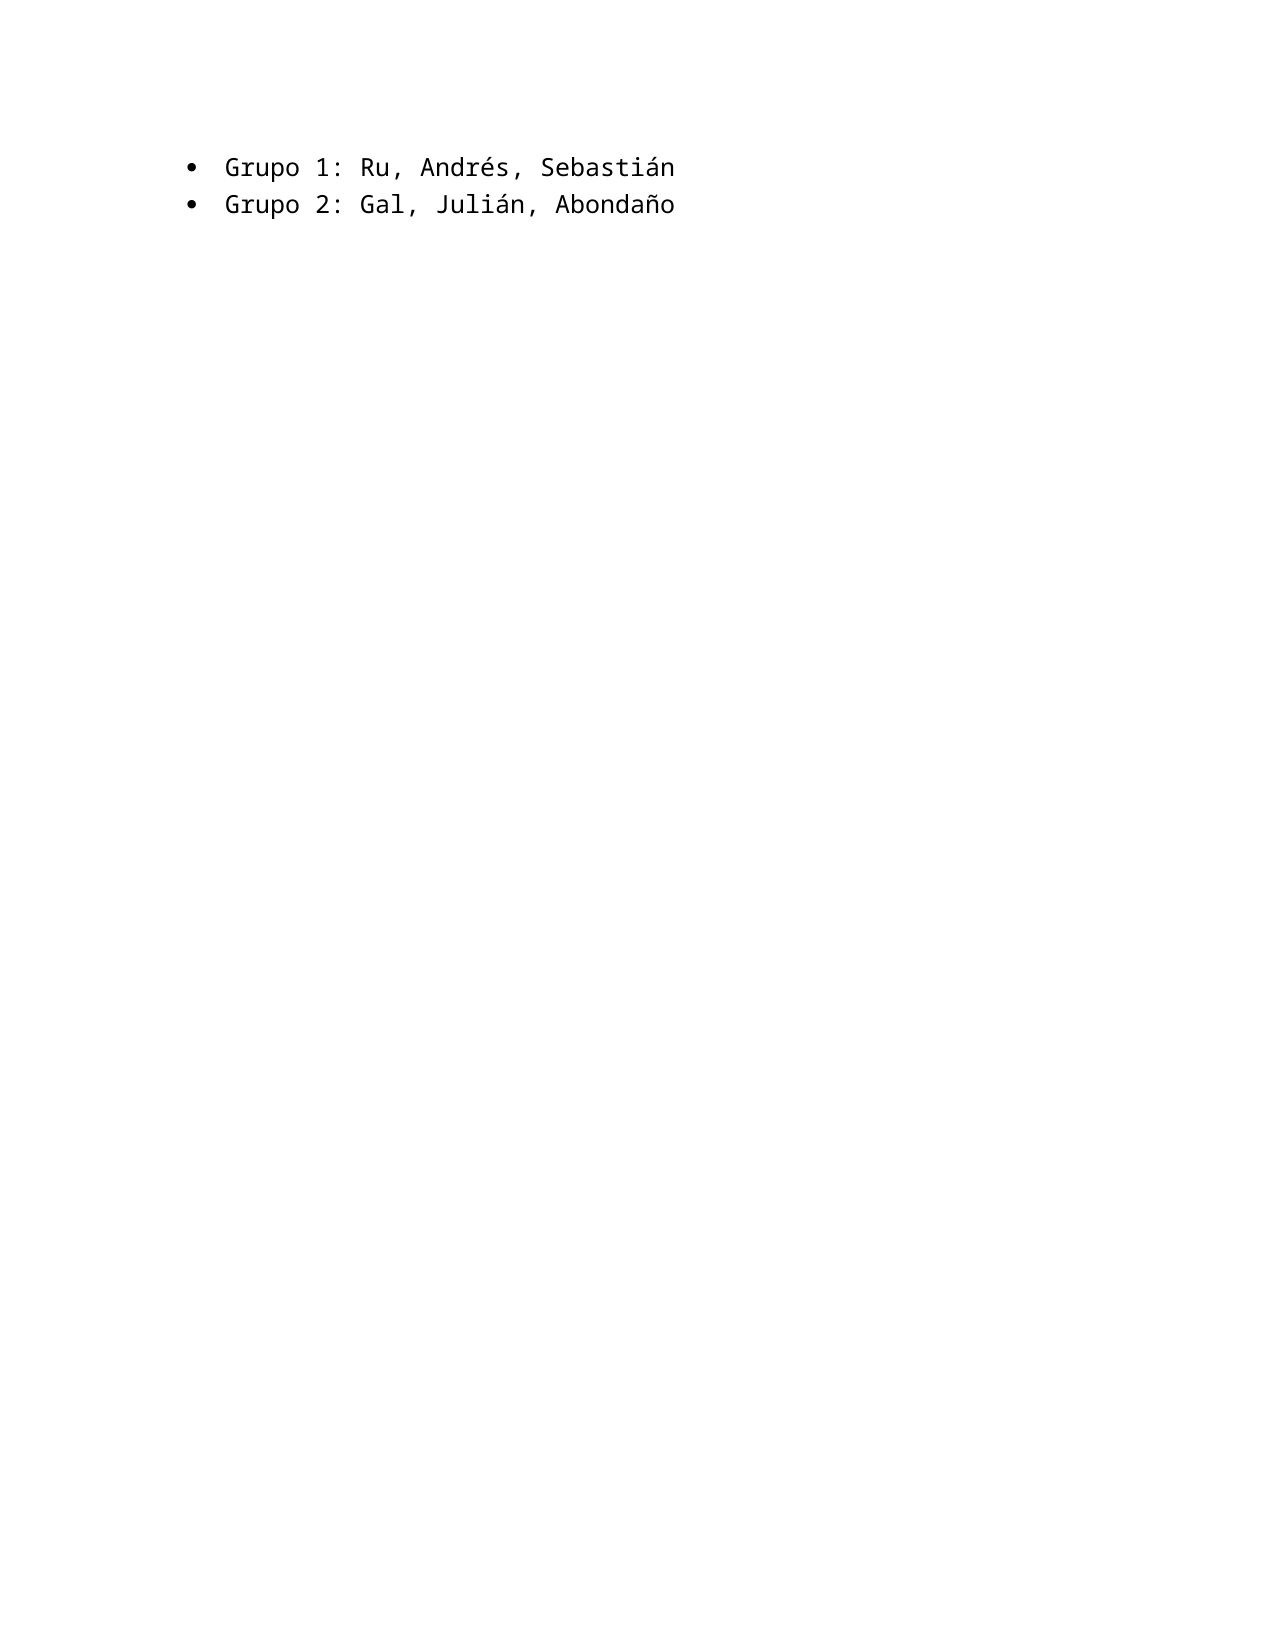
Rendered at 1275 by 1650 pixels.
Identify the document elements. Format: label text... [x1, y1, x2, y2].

list Grupo 2: Gal, Julián, Abondaño [187, 187, 1125, 221]
list Grupo 1: Ru, Andrés, Sebastián [187, 150, 1125, 184]
